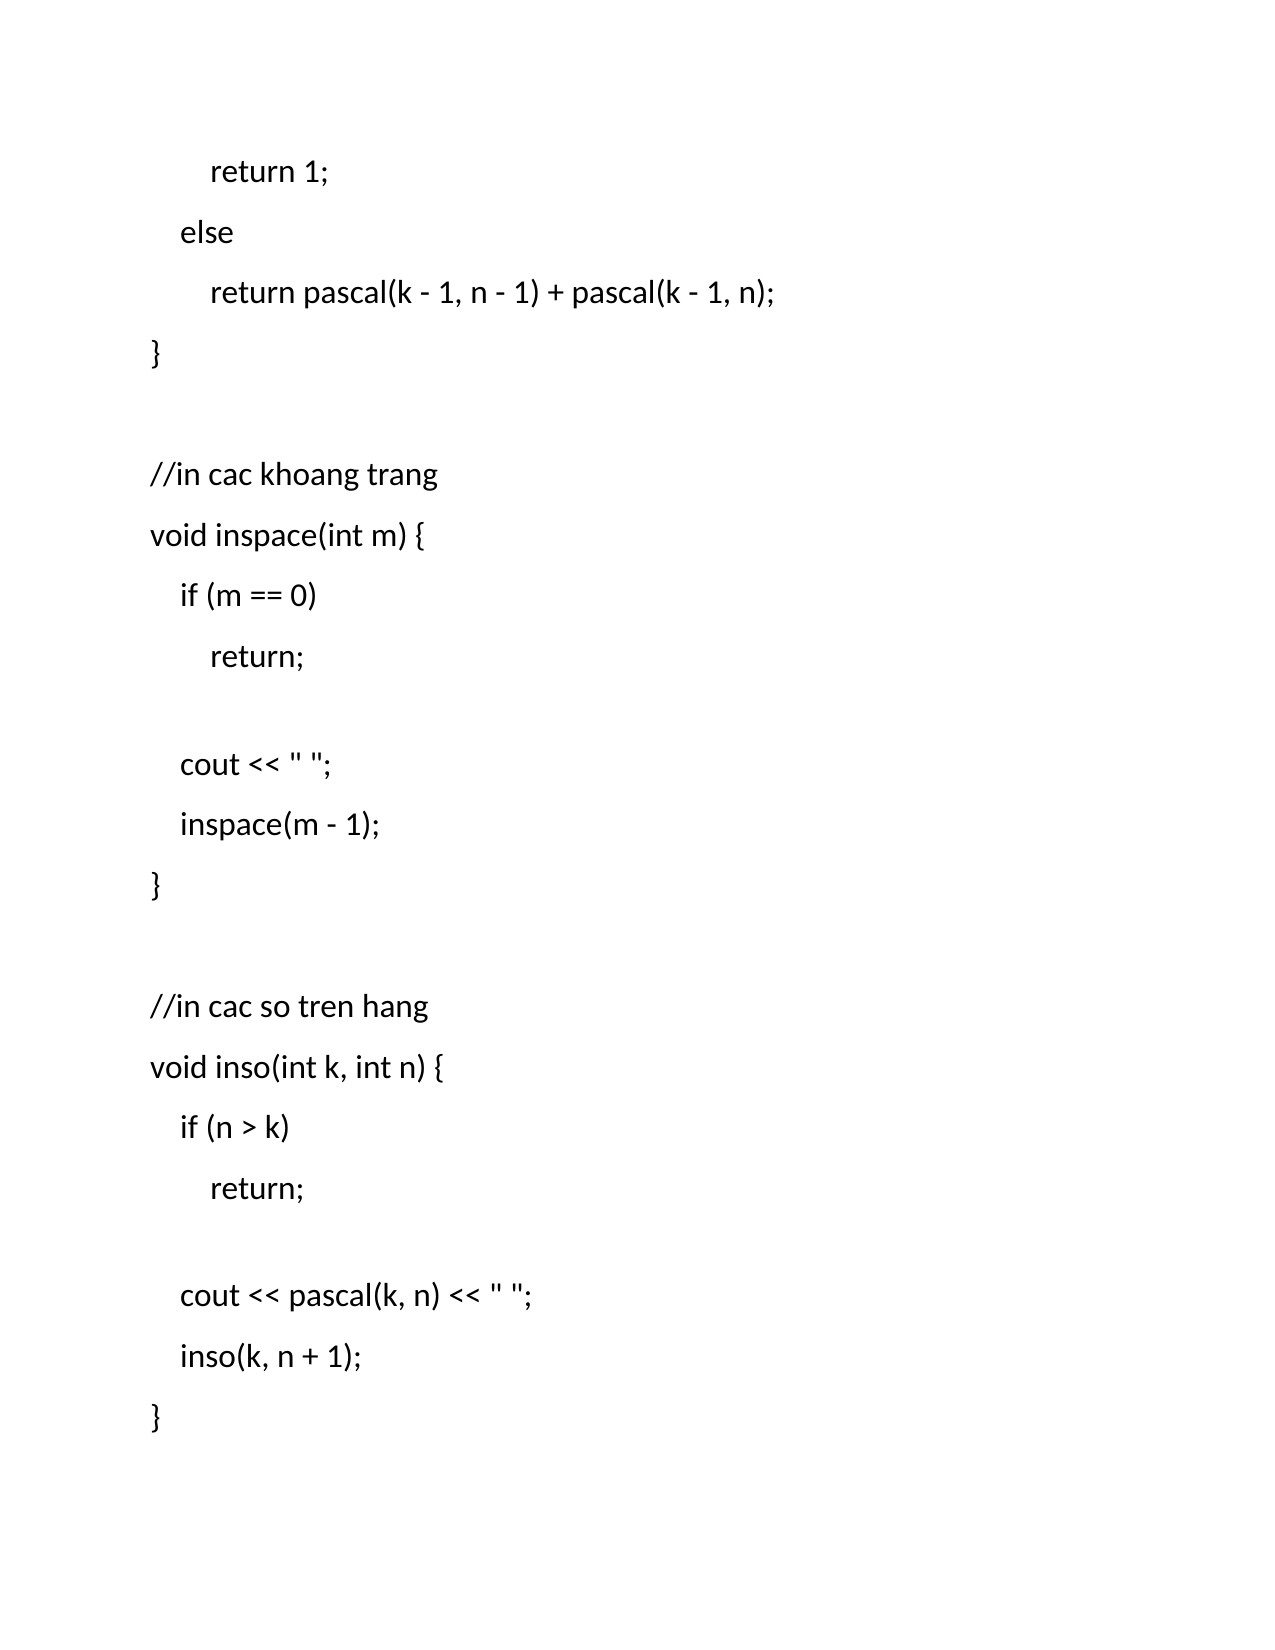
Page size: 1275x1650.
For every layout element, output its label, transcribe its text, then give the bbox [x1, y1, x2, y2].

text cout << pascal(k, n) << " "; [150, 1274, 1125, 1315]
text } [150, 332, 1125, 373]
text void inspace(int m) { [150, 514, 1125, 554]
text //in cac so tren hang [150, 985, 1125, 1026]
text return; [150, 635, 1125, 676]
text return; [150, 1167, 1125, 1208]
text //in cac khoang trang [150, 453, 1125, 494]
text inspace(m - 1); [150, 803, 1125, 844]
text void inso(int k, int n) { [150, 1046, 1125, 1086]
text else [150, 211, 1125, 251]
text return 1; [150, 150, 1125, 191]
text cout << " "; [150, 742, 1125, 783]
text if (n > k) [150, 1106, 1125, 1147]
text } [150, 1396, 1125, 1436]
text return pascal(k - 1, n - 1) + pascal(k - 1, n); [150, 271, 1125, 312]
text } [150, 864, 1125, 904]
text if (m == 0) [150, 574, 1125, 615]
text inso(k, n + 1); [150, 1335, 1125, 1376]
